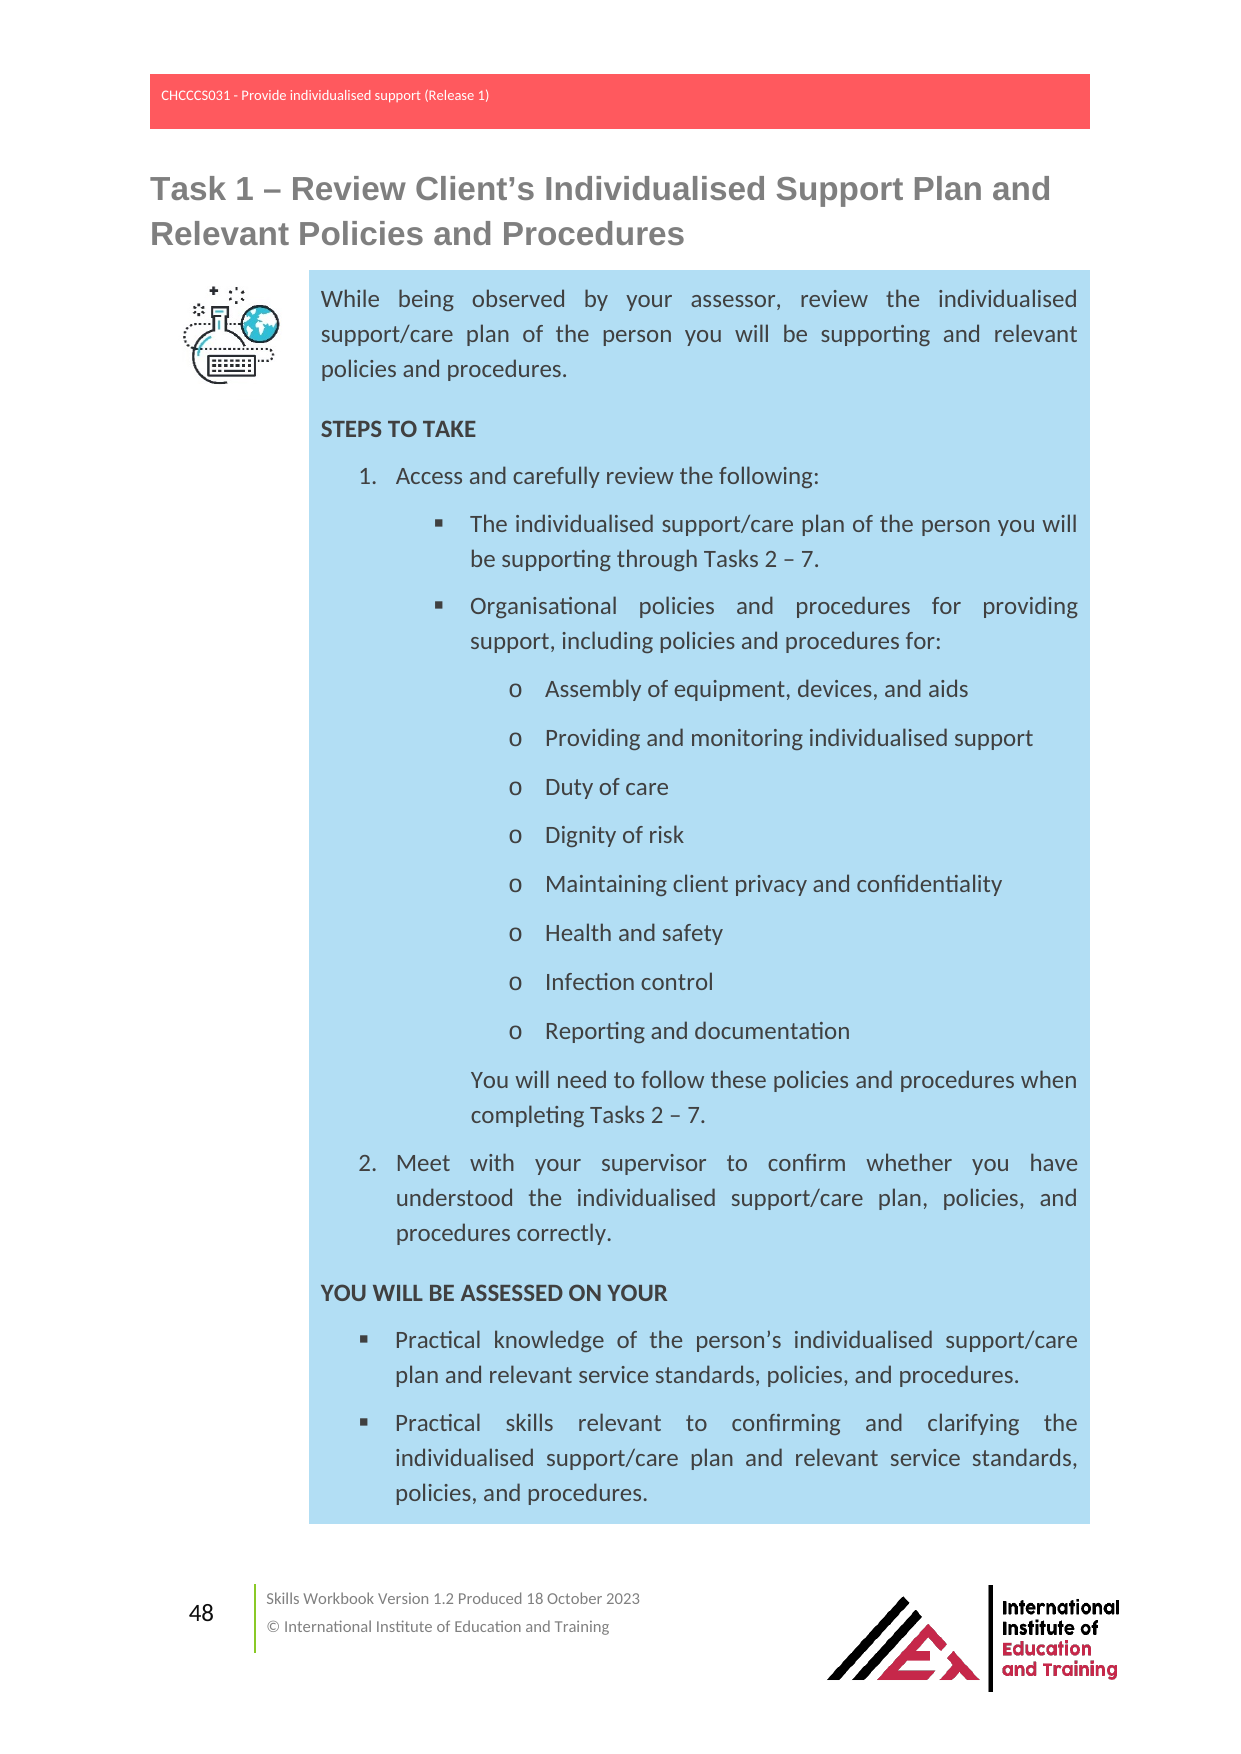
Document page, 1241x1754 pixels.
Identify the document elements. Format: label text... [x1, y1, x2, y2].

picture [173, 282, 286, 400]
table_header While being observed by your assessor, review the individualised support/care plan of the person you will be supporting and relevant policies and procedures. STEPS TO TAKE Access and carefully review the following: The individualised support/care plan of the person you will be supporting through Tasks 2 – 7. Organisational policies and procedures for providing support, including policies and procedures for: Assembly of equipment, devices, and aids Providing and monitoring individualised support Duty of care Dignity of risk Maintaining client privacy and confidentiality Health and safety Infection control Reporting and documentation You will need to follow these policies and procedures when completing Tasks 2 – 7. Meet with your supervisor to confirm whether you have understood the individualised support/care plan, policies, and procedures correctly. YOU WILL BE ASSESSED ON YOUR Practical knowledge of the person’s individualised support/care plan and relevant service standards, policies, and procedures. Practical skills relevant to confirming and clarifying the individualised support/care plan and relevant service standards, policies, and procedures. [309, 270, 1090, 1524]
picture [826, 1585, 1119, 1692]
table_header [150, 270, 309, 1524]
subtitle Task 1 – Review Client’s Individualised Support Plan and Relevant Policies and Procedures [150, 169, 1090, 252]
